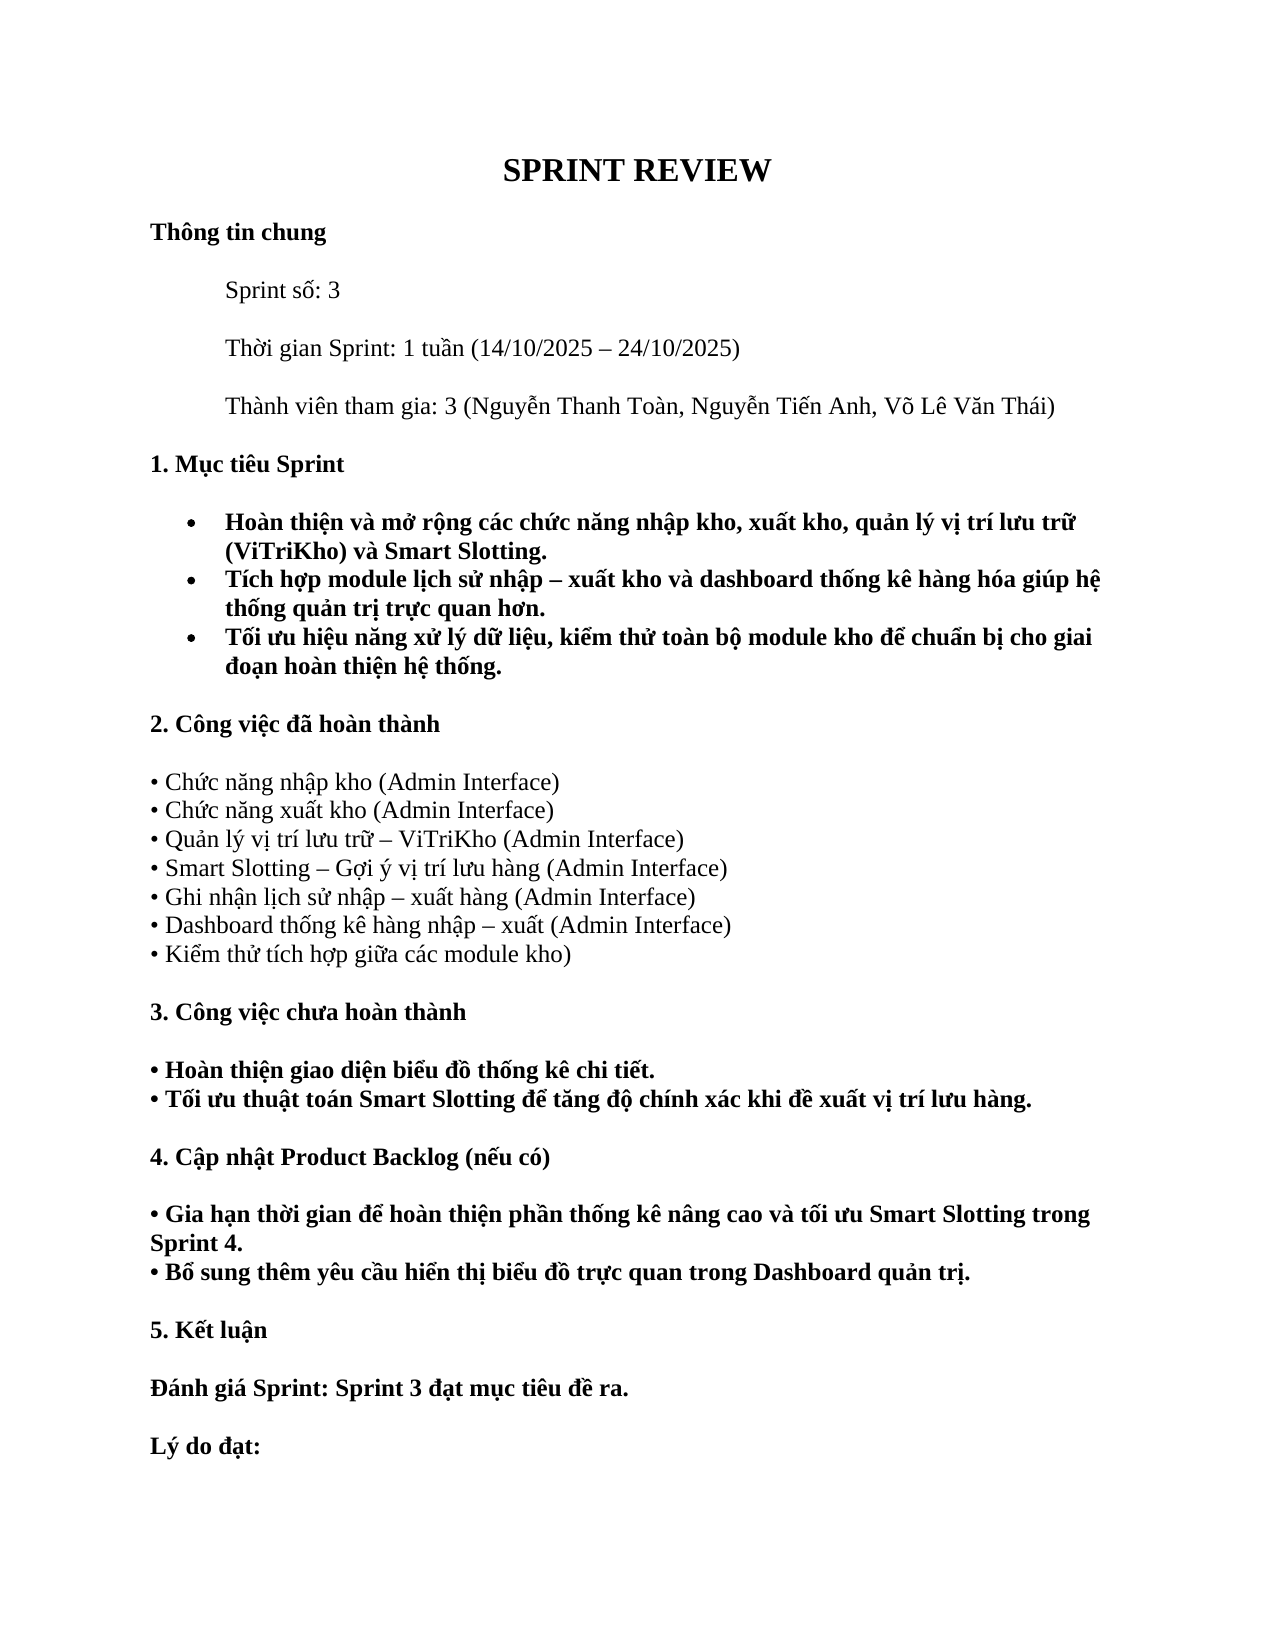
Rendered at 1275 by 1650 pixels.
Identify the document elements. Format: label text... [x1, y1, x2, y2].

text Thời gian Sprint: 1 tuần (14/10/2025 – 24/10/2025) [225, 333, 1125, 362]
text SPRINT REVIEW [150, 150, 1125, 188]
text Thông tin chung [150, 217, 1125, 246]
text Sprint số: 3 [225, 275, 1125, 304]
text • Gia hạn thời gian để hoàn thiện phần thống kê nâng cao và tối ưu Smart Slotting trong Sprint 4. • Bổ sung thêm yêu cầu hiển thị biểu đồ trực quan trong Dashboard quản trị. [150, 1258, 1125, 1344]
text 1. Mục tiêu Sprint [150, 449, 1125, 478]
list Hoàn thiện và mở rộng các chức năng nhập kho, xuất kho, quản lý vị trí lưu trữ (ViTriKho) và Smart Slotting. [187, 507, 1125, 564]
text 3. Công việc chưa hoàn thành [150, 1055, 1125, 1084]
text • Chức năng nhập kho (Admin Interface) • Chức năng xuất kho (Admin Interface) • Quản lý vị trí lưu trữ – ViTriKho (Admin Interface) • Smart Slotting – Gợi ý vị trí lưu hàng (Admin Interface) • Ghi nhận lịch sử nhập – xuất hàng (Admin Interface) • Dashboard thống kê hàng nhập – xuất (Admin Interface) • Kiểm thử tích hợp giữa các module kho) [150, 825, 1125, 1026]
list Tích hợp module lịch sử nhập – xuất kho và dashboard thống kê hàng hóa giúp hệ thống quản trị trực quan hơn. [187, 594, 1125, 651]
list Tối ưu hiệu năng xử lý dữ liệu, kiểm thử toàn bộ module kho để chuẩn bị cho giai đoạn hoàn thiện hệ thống. [187, 680, 1125, 738]
text • Hoàn thiện giao diện biểu đồ thống kê chi tiết. • Tối ưu thuật toán Smart Slotting để tăng độ chính xác khi đề xuất vị trí lưu hàng. [150, 1113, 1125, 1171]
text 5. Kết luận [150, 1373, 1125, 1402]
text 4. Cập nhật Product Backlog (nếu có) [150, 1200, 1125, 1229]
text 2. Công việc đã hoàn thành [150, 767, 1125, 796]
text Đánh giá Sprint: Sprint 3 đạt mục tiêu đề ra. [150, 1431, 1125, 1460]
text Thành viên tham gia: 3 (Nguyễn Thanh Toàn, Nguyễn Tiến Anh, Võ Lê Văn Thái) [225, 391, 1125, 420]
